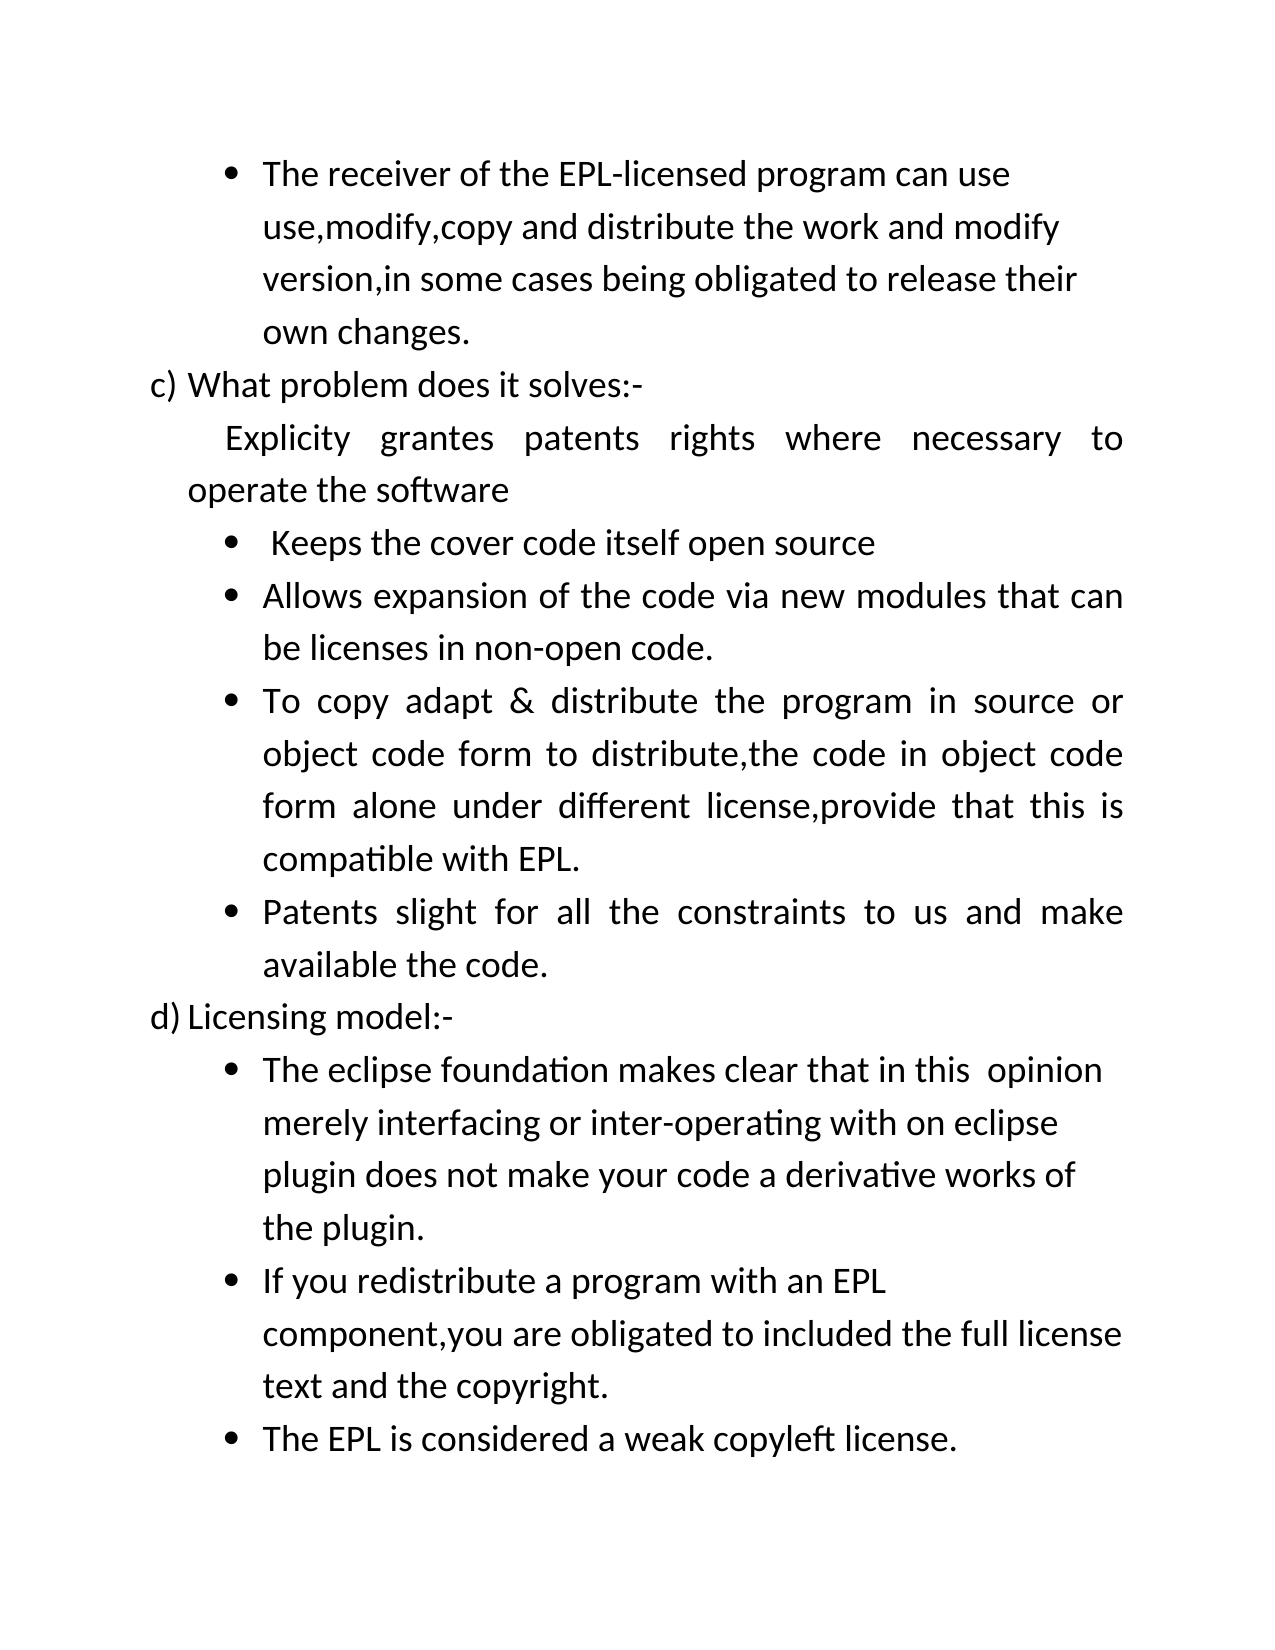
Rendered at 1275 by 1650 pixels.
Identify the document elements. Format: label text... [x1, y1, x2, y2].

list If you redistribute a program with an EPL component,you are obligated to included the full license text and the copyright. [225, 1257, 1125, 1408]
list The EPL is considered a weak copyleft license. [225, 1415, 1125, 1461]
list Patents slight for all the constraints to us and make available the code. [225, 888, 1125, 986]
list The receiver of the EPL-licensed program can use use,modify,copy and distribute the work and modify version,in some cases being obligated to release their own changes. [225, 150, 1125, 354]
list Allows expansion of the code via new modules that can be licenses in non-open code. [225, 572, 1125, 670]
list Explicity grantes patents rights where necessary to operate the software [187, 413, 1125, 512]
list The eclipse foundation makes clear that in this opinion merely interfacing or inter-operating with on eclipse plugin does not make your code a derivative works of the plugin. [225, 1046, 1125, 1250]
list Licensing model:- [150, 993, 1125, 1039]
list To copy adapt & distribute the program in source or object code form to distribute,the code in object code form alone under different license,provide that this is compatible with EPL. [225, 677, 1125, 881]
list Keeps the cover code itself open source [225, 519, 1125, 565]
list What problem does it solves:- [150, 361, 1125, 407]
